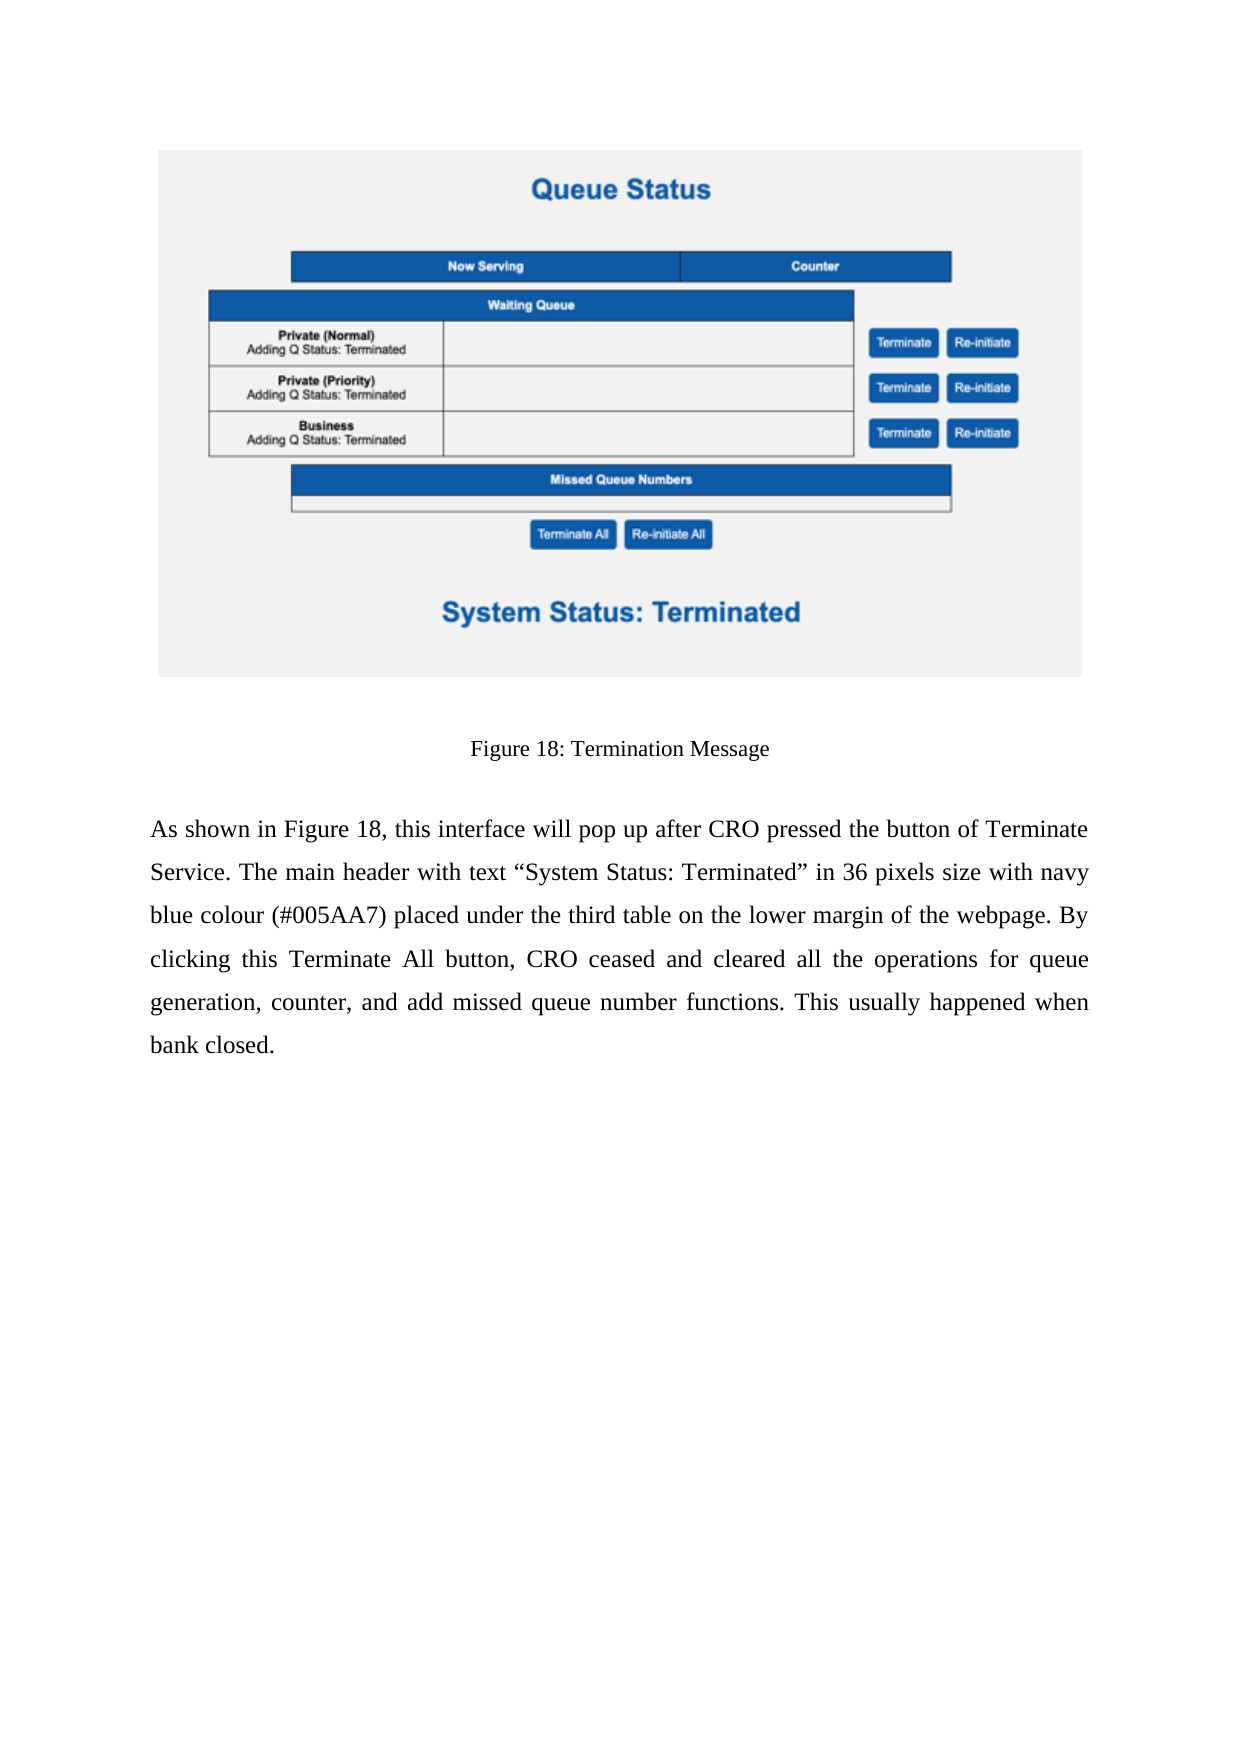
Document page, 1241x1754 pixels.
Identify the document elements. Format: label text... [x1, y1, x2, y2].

text As shown in Figure 18, this interface will pop up after CRO pressed the button of Terminate Service. The main header with text “System Status: Terminated” in 36 pixels size with navy blue colour (#005AA7) placed under the third table on the lower margin of the webpage. By clicking this Terminate All button, CRO ceased and cleared all the operations for queue generation, counter, and add missed queue number functions. This usually happened when bank closed. [150, 814, 1090, 1059]
picture [158, 150, 1083, 677]
text Figure 18: Termination Message [150, 735, 1090, 762]
